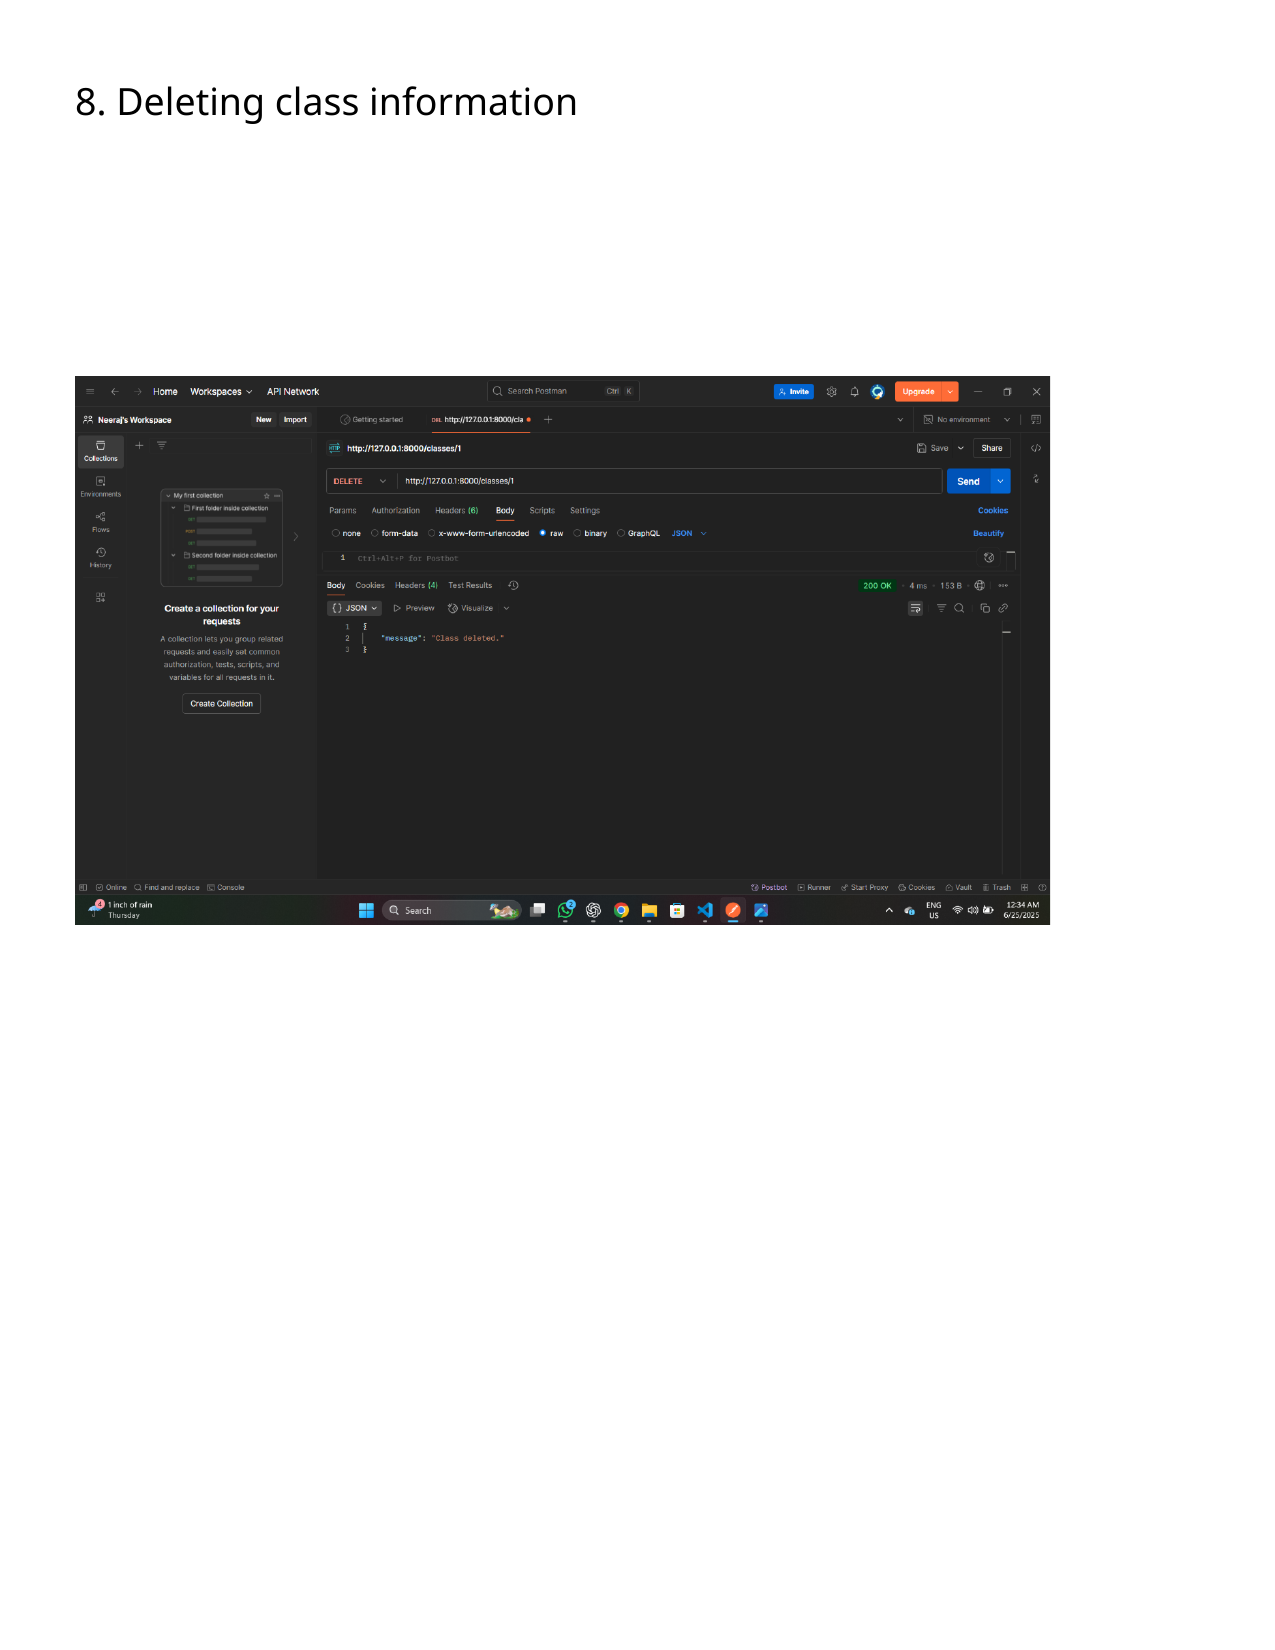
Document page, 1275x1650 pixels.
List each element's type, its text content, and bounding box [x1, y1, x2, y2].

picture [75, 376, 1050, 925]
text 8. Deleting class information [75, 75, 1200, 126]
